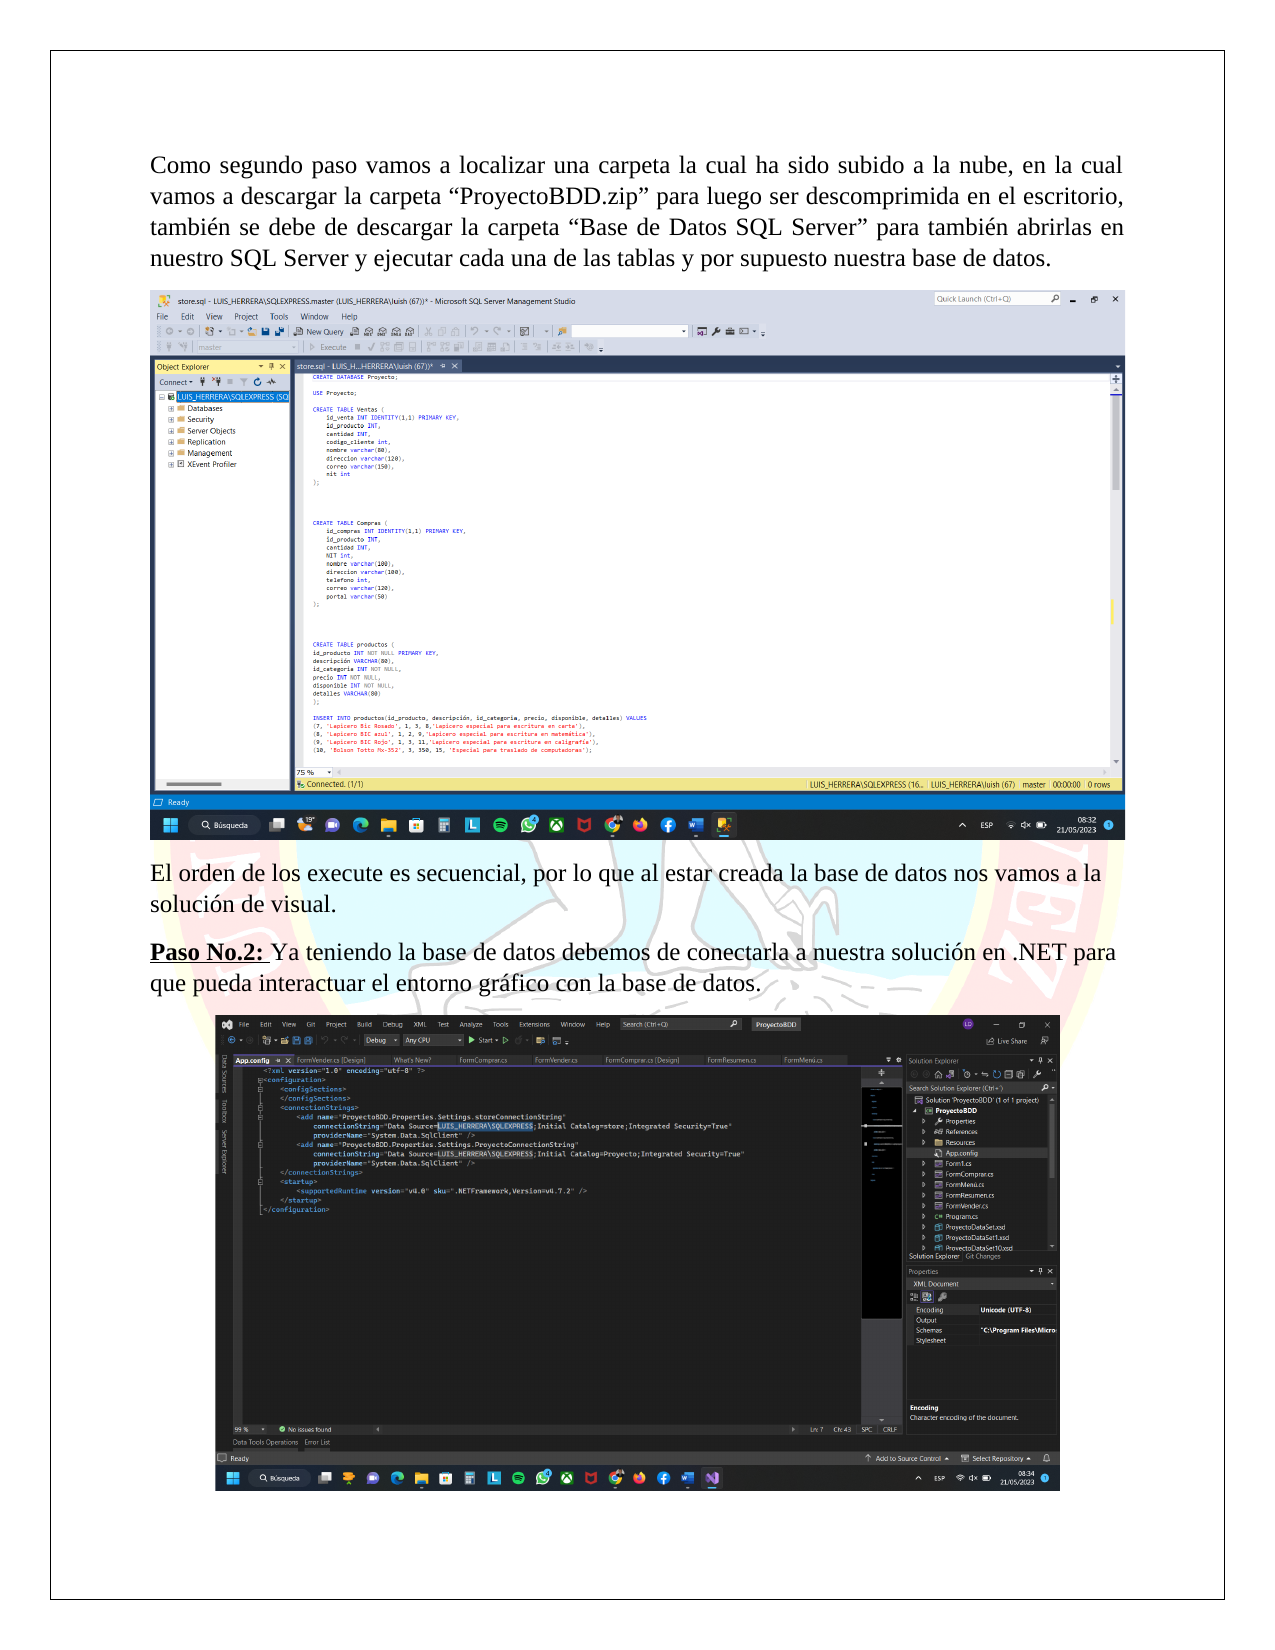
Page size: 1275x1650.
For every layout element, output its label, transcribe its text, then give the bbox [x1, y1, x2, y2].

picture [150, 290, 1125, 840]
text Como segundo paso vamos a localizar una carpeta la cual ha sido subido a la nube, en la cual vamos a descargar la carpeta “ProyectoBDD.zip” para luego ser descomprimida en el escritorio, también se debe de descargar la carpeta “Base de Datos SQL Server” para también abrirlas en nuestro SQL Server y ejecutar cada una de las tablas y por supuesto nuestra base de datos. [150, 150, 1125, 272]
text Paso No.2: Ya teniendo la base de datos debemos de conectarla a nuestra solución en .NET para que pueda interactuar el entorno gráfico con la base de datos. [150, 937, 1125, 997]
picture [215, 1015, 1060, 1491]
text El orden de los execute es secuencial, por lo que al estar creada la base de datos nos vamos a la solución de visual. [150, 858, 1125, 918]
